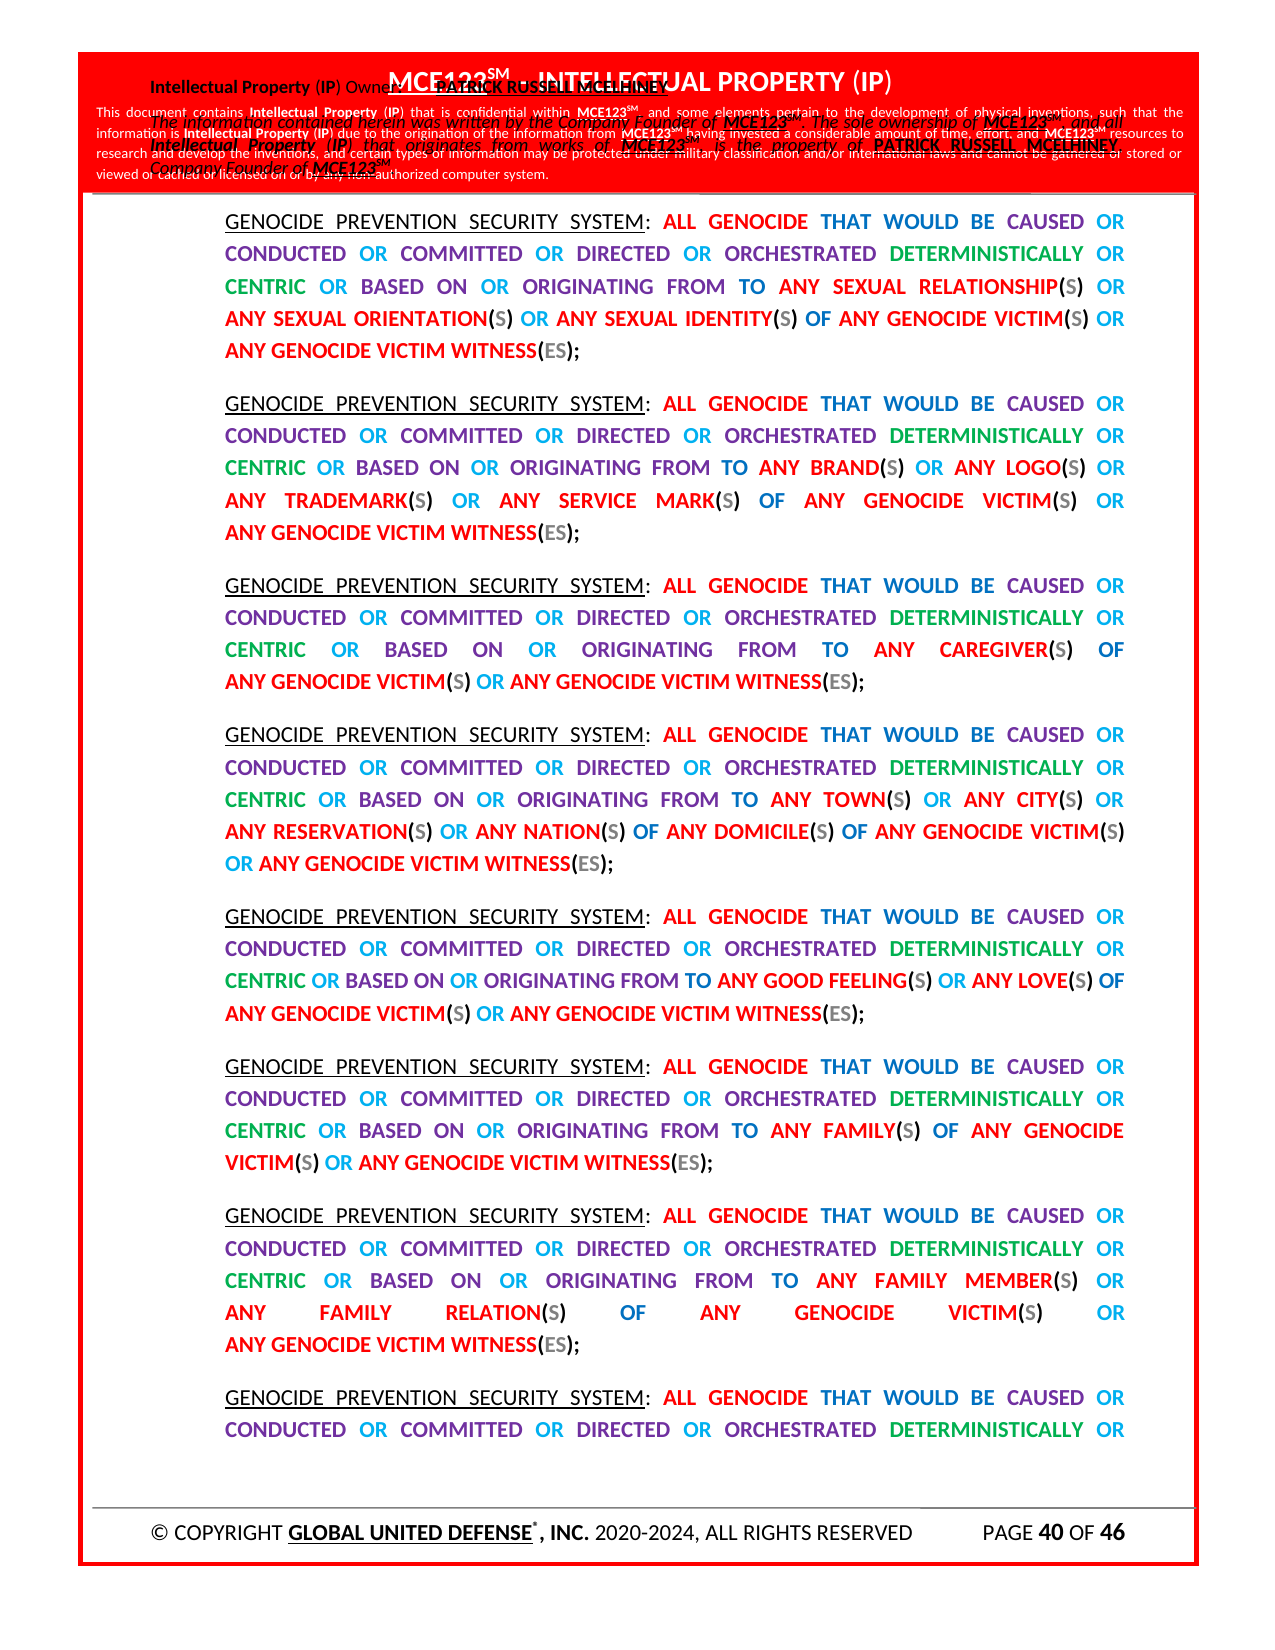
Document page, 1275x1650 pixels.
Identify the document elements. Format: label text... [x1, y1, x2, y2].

text GENOCIDE PREVENTION SECURITY SYSTEM: ALL GENOCIDE THAT WOULD BE CAUSED OR CONDUCTED OR COMMITTED OR DIRECTED OR ORCHESTRATED DETERMINISTICALLY OR CENTRIC OR BASED ON OR ORIGINATING FROM TO ANY GOOD FEELING(S) OR ANY LOVE(S) OF ANY GENOCIDE VICTIM(S) OR ANY GENOCIDE VICTIM WITNESS(ES); [225, 902, 1125, 1027]
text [225, 1383, 1125, 1443]
text GENOCIDE PREVENTION SECURITY SYSTEM: ALL GENOCIDE THAT WOULD BE CAUSED OR CONDUCTED OR COMMITTED OR DIRECTED OR ORCHESTRATED DETERMINISTICALLY OR CENTRIC OR BASED ON OR ORIGINATING FROM TO ANY FAMILY MEMBER(S) OR ANY FAMILY RELATION(S) OF ANY GENOCIDE VICTIM(S) OR ANY GENOCIDE VICTIM WITNESS(ES); [225, 1201, 1125, 1358]
text GENOCIDE PREVENTION SECURITY SYSTEM: ALL GENOCIDE THAT WOULD BE CAUSED OR CONDUCTED OR COMMITTED OR DIRECTED OR ORCHESTRATED DETERMINISTICALLY OR CENTRIC OR BASED ON OR ORIGINATING FROM TO ANY SEXUAL RELATIONSHIP(S) OR ANY SEXUAL ORIENTATION(S) OR ANY SEXUAL IDENTITY(S) OF ANY GENOCIDE VICTIM(S) OR ANY GENOCIDE VICTIM WITNESS(ES); [225, 207, 1125, 364]
text GENOCIDE PREVENTION SECURITY SYSTEM: ALL GENOCIDE THAT WOULD BE CAUSED OR CONDUCTED OR COMMITTED OR DIRECTED OR ORCHESTRATED DETERMINISTICALLY OR CENTRIC OR BASED ON OR ORIGINATING FROM TO ANY TOWN(S) OR ANY CITY(S) OR ANY RESERVATION(S) OR ANY NATION(S) OF ANY DOMICILE(S) OF ANY GENOCIDE VICTIM(S) OR ANY GENOCIDE VICTIM WITNESS(ES); [225, 721, 1125, 877]
text GENOCIDE PREVENTION SECURITY SYSTEM: ALL GENOCIDE THAT WOULD BE CAUSED OR CONDUCTED OR COMMITTED OR DIRECTED OR ORCHESTRATED DETERMINISTICALLY OR CENTRIC OR BASED ON OR ORIGINATING FROM TO ANY CAREGIVER(S) OF ANY GENOCIDE VICTIM(S) OR ANY GENOCIDE VICTIM WITNESS(ES); [225, 571, 1125, 696]
text GENOCIDE PREVENTION SECURITY SYSTEM: ALL GENOCIDE THAT WOULD BE CAUSED OR CONDUCTED OR COMMITTED OR DIRECTED OR ORCHESTRATED DETERMINISTICALLY OR CENTRIC OR BASED ON OR ORIGINATING FROM TO ANY BRAND(S) OR ANY LOGO(S) OR ANY TRADEMARK(S) OR ANY SERVICE MARK(S) OF ANY GENOCIDE VICTIM(S) OR ANY GENOCIDE VICTIM WITNESS(ES); [225, 389, 1125, 546]
text GENOCIDE PREVENTION SECURITY SYSTEM: ALL GENOCIDE THAT WOULD BE CAUSED OR CONDUCTED OR COMMITTED OR DIRECTED OR ORCHESTRATED DETERMINISTICALLY OR CENTRIC OR BASED ON OR ORIGINATING FROM TO ANY FAMILY(S) OF ANY GENOCIDE VICTIM(S) OR ANY GENOCIDE VICTIM WITNESS(ES); [225, 1052, 1125, 1176]
